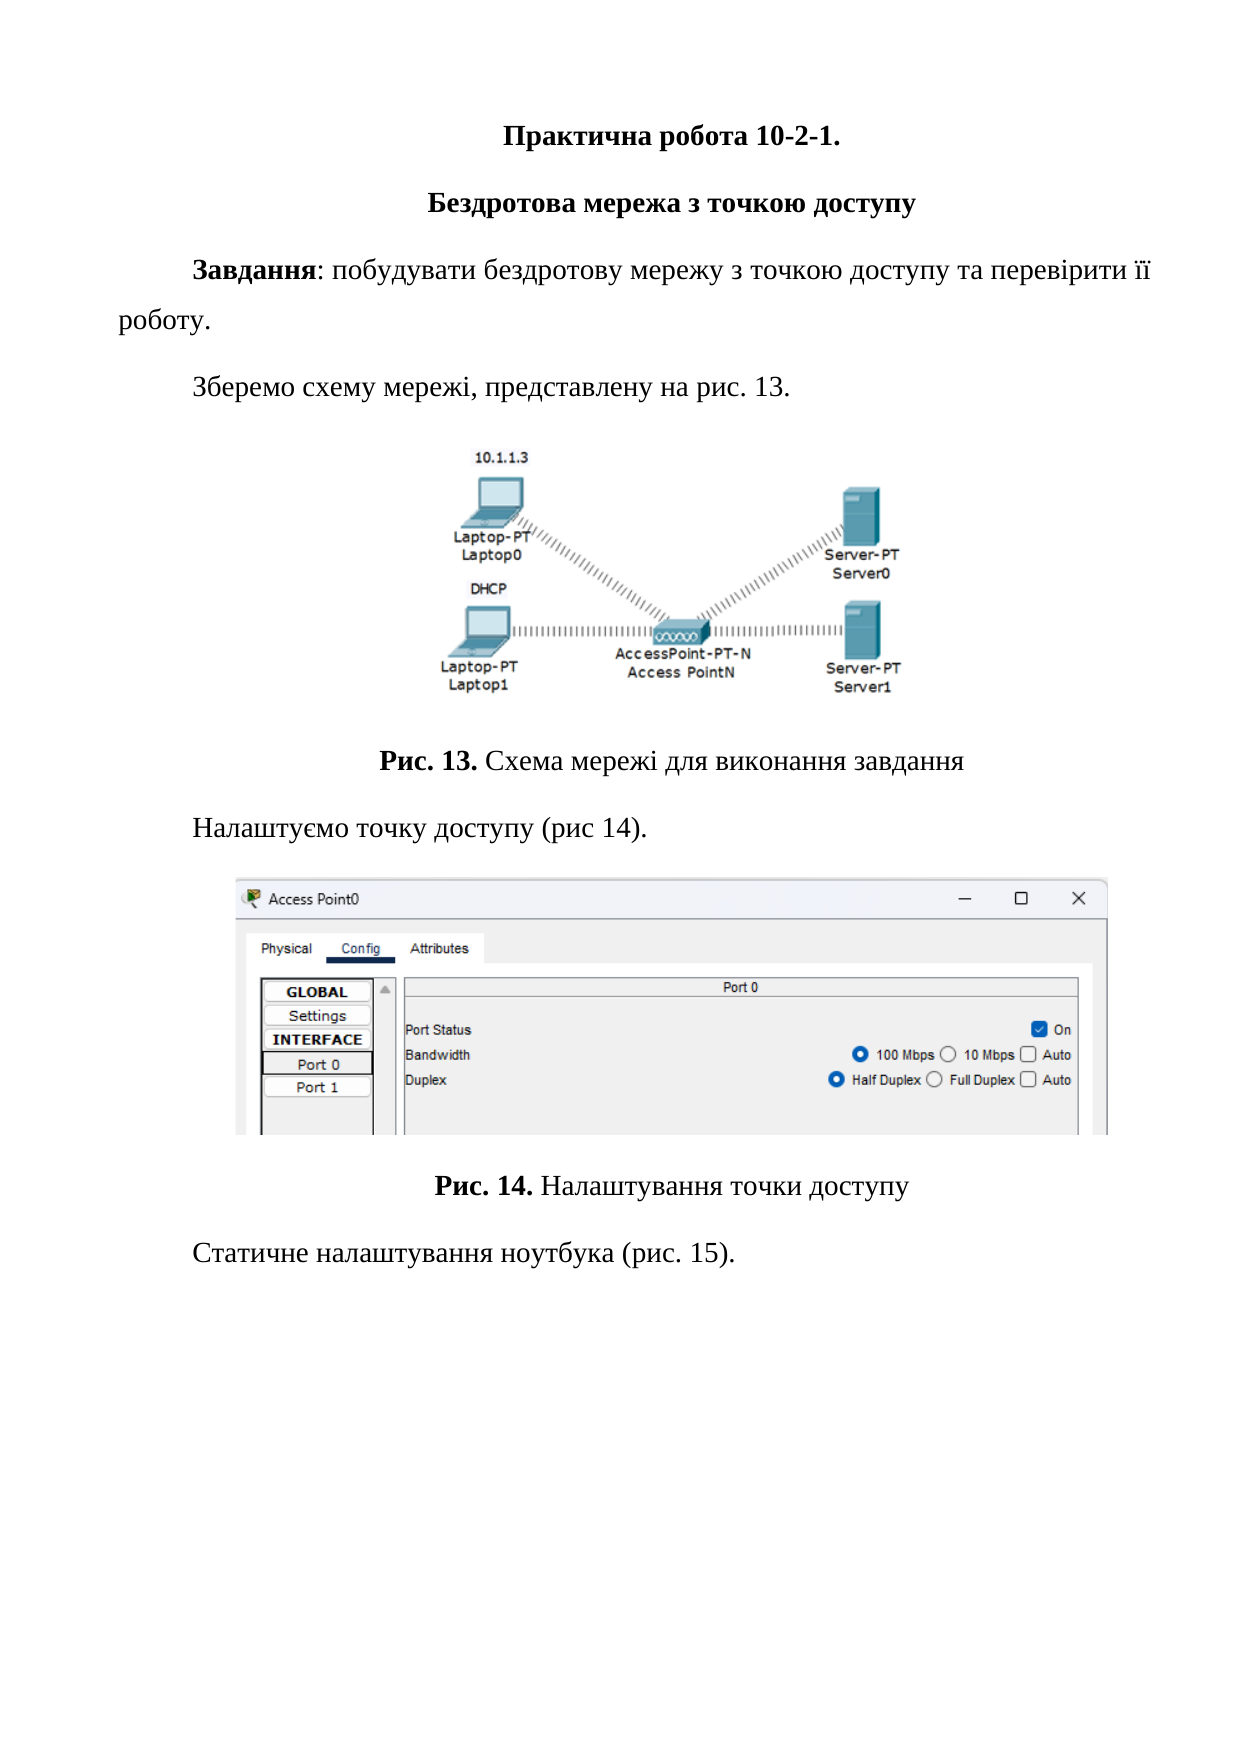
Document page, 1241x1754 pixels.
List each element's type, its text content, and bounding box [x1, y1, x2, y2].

text Практична робота 10-2-1. [118, 118, 1152, 152]
text Бездротова мережа з точкою доступу [118, 185, 1152, 219]
picture [426, 436, 918, 710]
text Статичне налаштування ноутбука (рис. 15). [118, 1235, 1152, 1269]
text Рис. 13. Схема мережі для виконання завдання [118, 743, 1152, 777]
text Завдання: побудувати бездротову мережу з точкою доступу та перевірити її роботу. [118, 252, 1152, 336]
text Зберемо схему мережі, представлену на рис. 13. [118, 369, 1152, 403]
text Рис. 14. Налаштування точки доступу [118, 1168, 1152, 1202]
picture [235, 877, 1108, 1135]
text Налаштуємо точку доступу (рис 14). [118, 810, 1152, 844]
